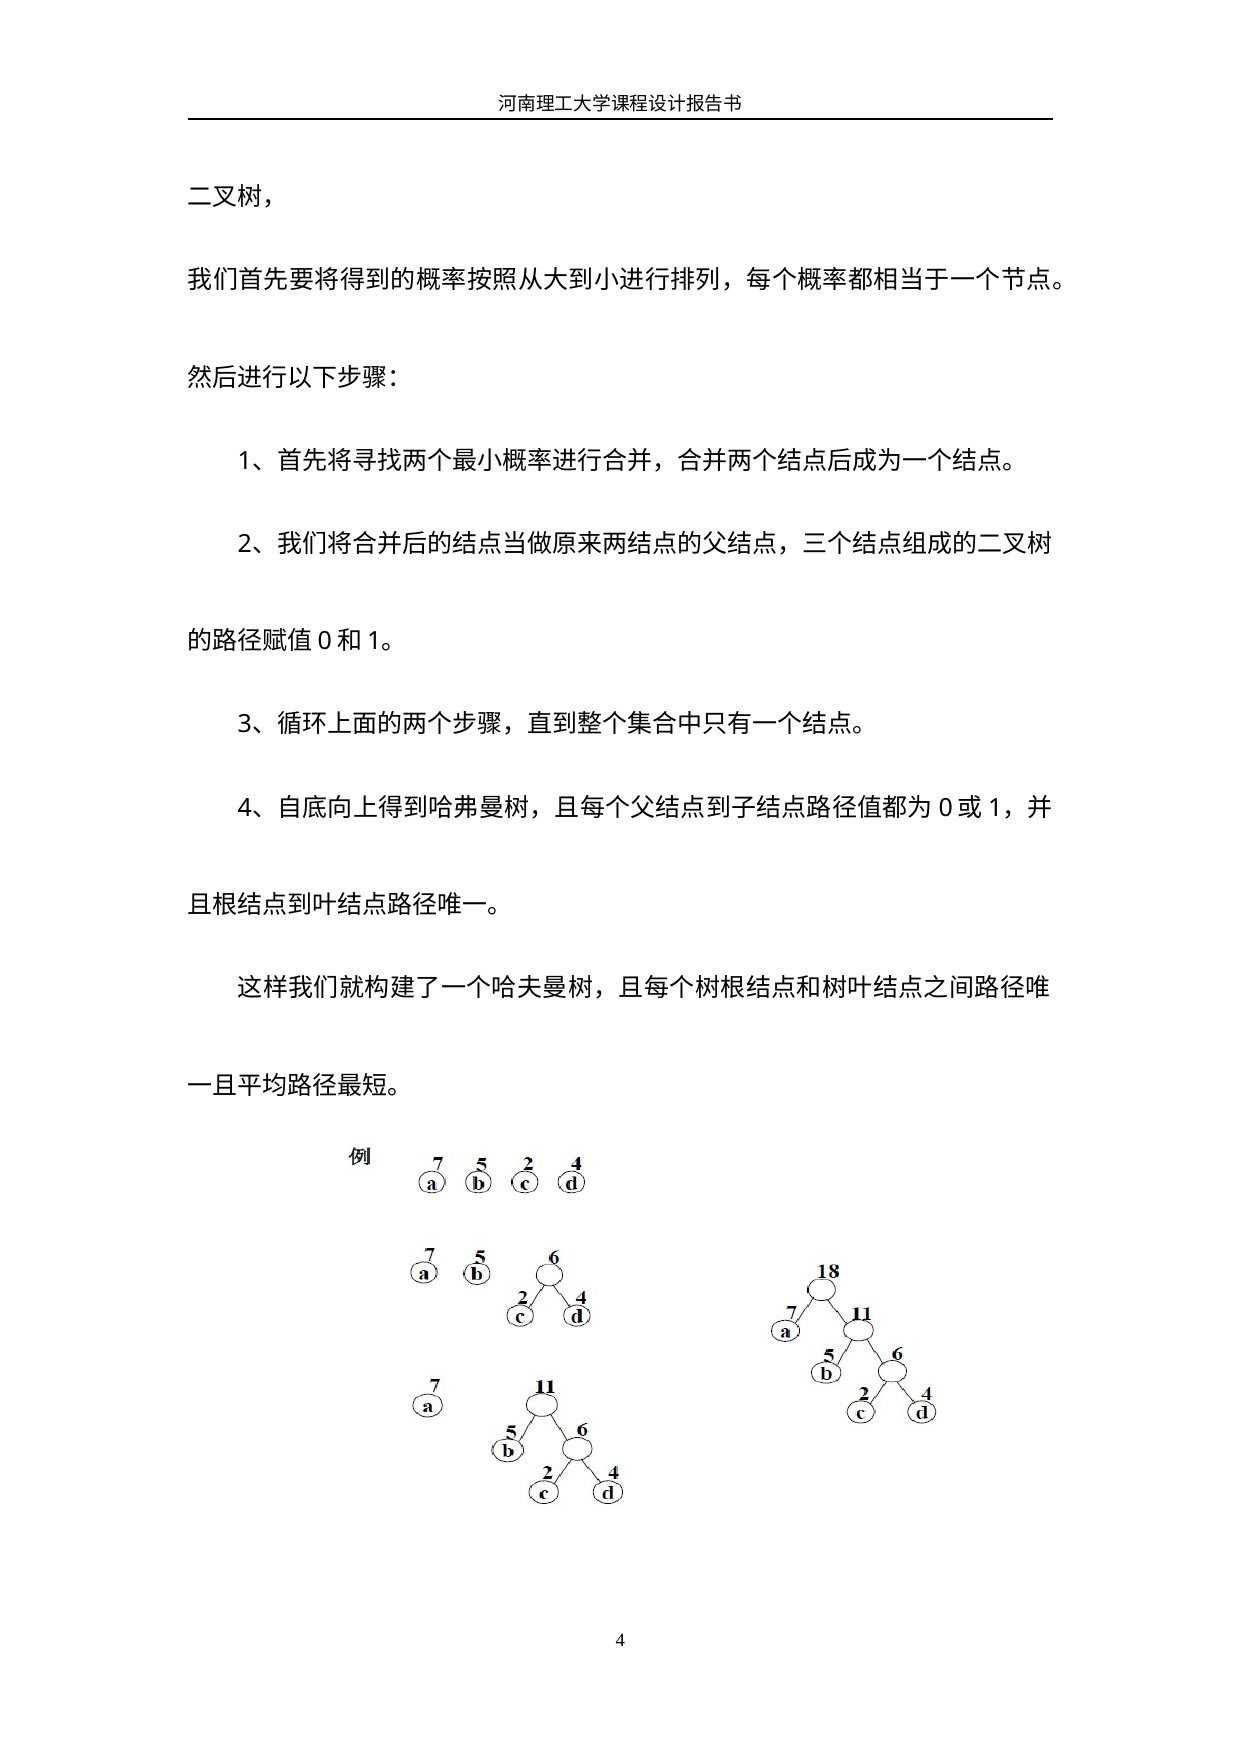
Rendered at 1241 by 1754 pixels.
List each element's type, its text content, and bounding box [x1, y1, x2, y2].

text 4、自底向上得到哈弗曼树，且每个父结点到子结点路径值都为0或1，并且根结点到叶结点路径唯一。 [187, 773, 1053, 935]
text 这样我们就构建了一个哈夫曼树，且每个树根结点和树叶结点之间路径唯一且平均路径最短。 [187, 953, 1053, 1116]
picture [312, 1133, 1009, 1528]
text 我们首先要将得到的概率按照从大到小进行排列，每个概率都相当于一个节点。然后进行以下步骤： [187, 245, 1053, 408]
text 3、循环上面的两个步骤，直到整个集合中只有一个结点。 [187, 689, 1053, 754]
text 1、首先将寻找两个最小概率进行合并，合并两个结点后成为一个结点。 [187, 426, 1053, 491]
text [187, 162, 1053, 227]
text 2、我们将合并后的结点当做原来两结点的父结点，三个结点组成的二叉树的路径赋值0和1。 [187, 509, 1053, 671]
